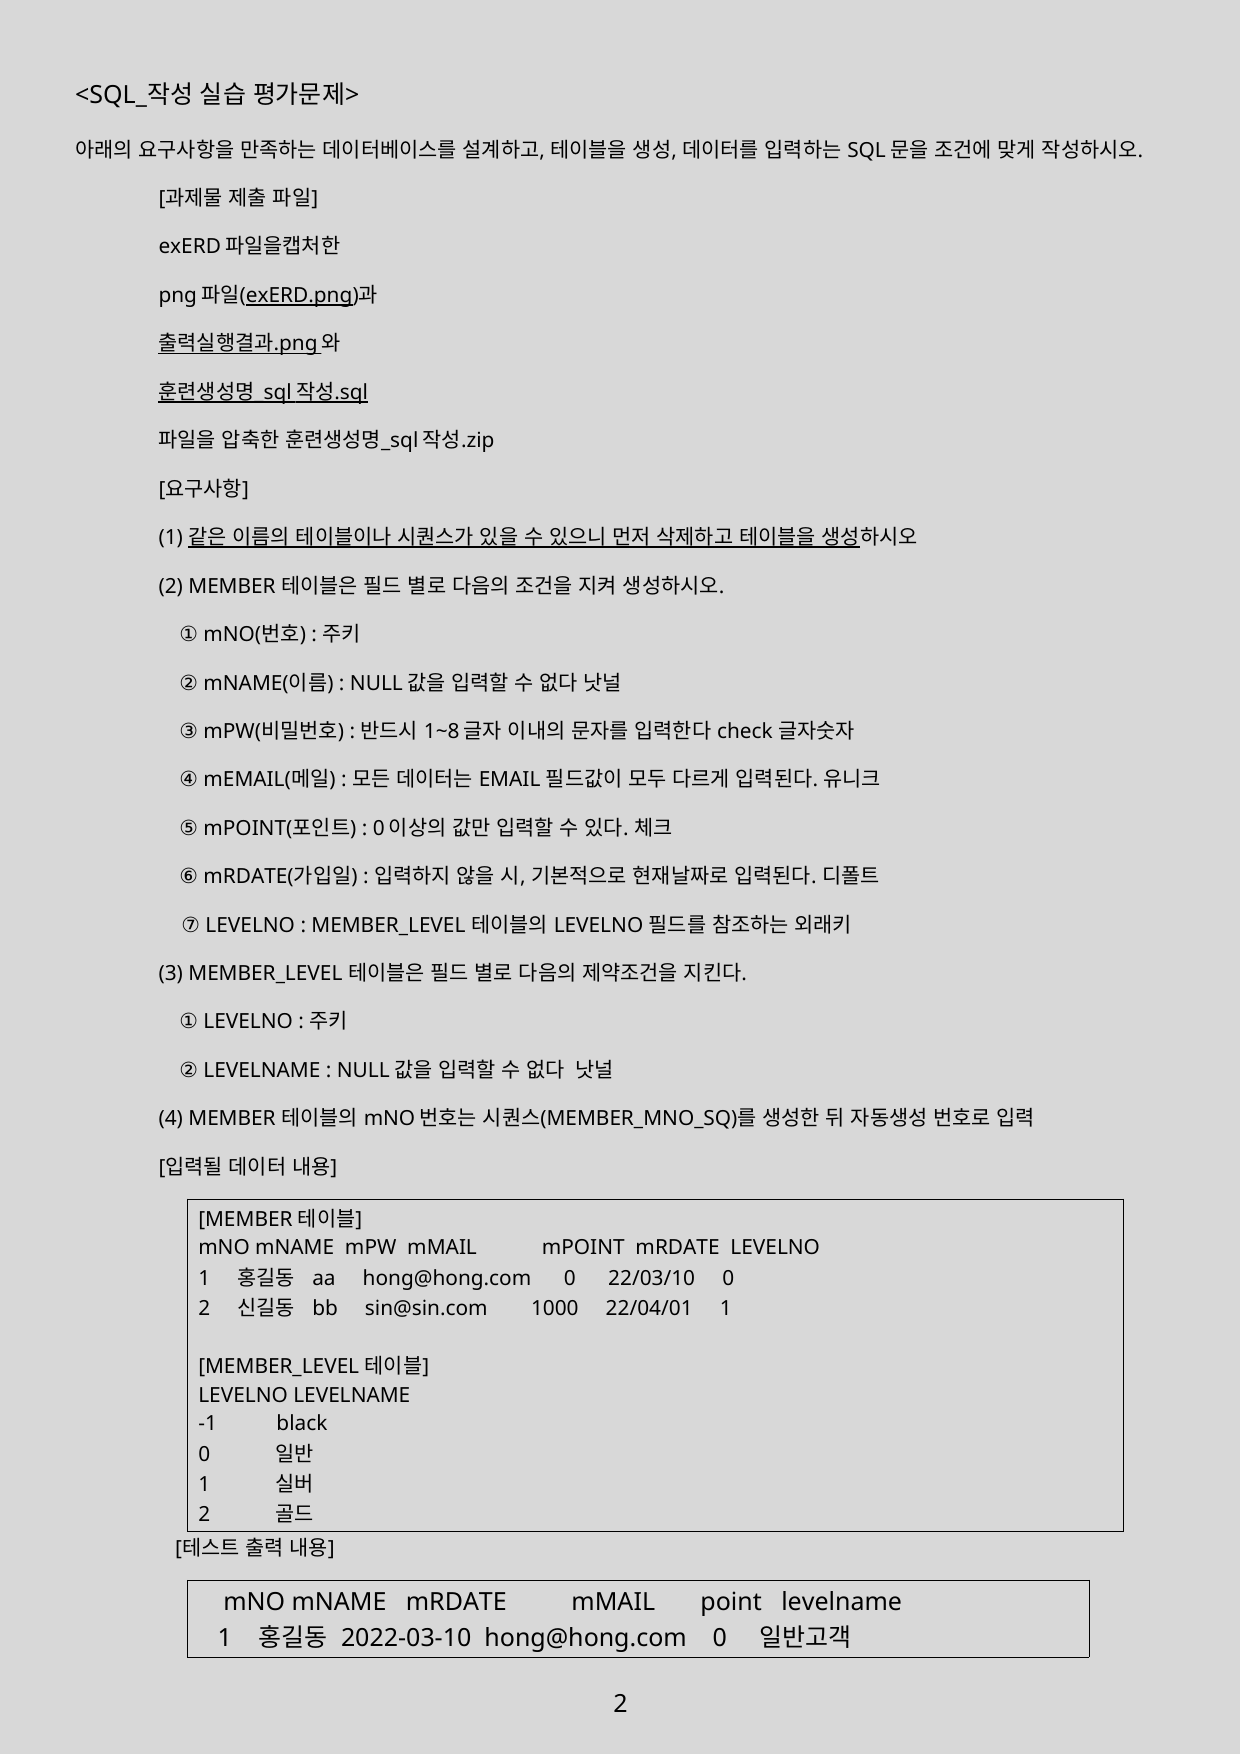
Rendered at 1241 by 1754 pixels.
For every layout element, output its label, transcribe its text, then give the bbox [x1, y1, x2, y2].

text ③ mPW(비밀번호) : 반드시 1~8글자 이내의 문자를 입력한다 check 글자숫자 [158, 714, 1165, 744]
text (3) MEMBER_LEVEL 테이블은 필드 별로 다음의 제약조건을 지킨다. [158, 956, 1165, 987]
table_header [MEMBER 테이블] mNO mNAME mPW mMAIL mPOINT mRDATE LEVELNO 1 홍길동 aa hong@hong.com 0 22/03/10 0 2 신길동 bb sin@sin.com 1000 22/04/01 1 [MEMBER_LEVEL 테이블] LEVELNO LEVELNAME -1 black 0 일반 1 실버 2 골드 [188, 1200, 1123, 1531]
text exERD파일을캡처한 [158, 230, 1165, 260]
text ② LEVELNAME : NULL값을 입력할 수 없다 낫널 [158, 1053, 1165, 1083]
text 아래의 요구사항을 만족하는 데이터베이스를 설계하고, 테이블을 생성, 데이터를 입력하는 SQL문을 조건에 맞게 작성하시오. [75, 133, 1165, 163]
text ④ mEMAIL(메일) : 모든 데이터는 EMAIL 필드값이 모두 다르게 입력된다. 유니크 [158, 763, 1165, 793]
text ⑤ mPOINT(포인트) : 0이상의 값만 입력할 수 있다. 체크 [158, 811, 1165, 841]
text ⑥ mRDATE(가입일) : 입력하지 않을 시, 기본적으로 현재날짜로 입력된다. 디폴트 [158, 859, 1165, 890]
text [요구사항] [158, 472, 1165, 502]
text [입력될 데이터 내용] [158, 1150, 1165, 1180]
text 파일을 압축한 훈련생성명_sql작성.zip [158, 423, 1165, 454]
text [테스트 출력 내용] [175, 1531, 1165, 1562]
text (1) 같은 이름의 테이블이나 시퀀스가 있을 수 있으니 먼저 삭제하고 테이블을 생성하시오 [158, 520, 1165, 551]
text (2) MEMBER 테이블은 필드 별로 다음의 조건을 지켜 생성하시오. [158, 569, 1165, 599]
text (4) MEMBER 테이블의 mNO번호는 시퀀스(MEMBER_MNO_SQ)를 생성한 뒤 자동생성 번호로 입력 [158, 1102, 1165, 1132]
text [과제물 제출 파일] [158, 181, 1165, 212]
text 출력실행결과.png와 [158, 327, 1165, 357]
text 훈련생성명_sql작성.sql [158, 375, 1165, 405]
text ① mNO(번호) : 주키 [158, 617, 1165, 648]
text png파일(exERD.png)과 [158, 278, 1165, 308]
text <SQL_작성 실습 평가문제> [75, 75, 1165, 111]
text ⑦ LEVELNO : MEMBER_LEVEL 테이블의 LEVELNO 필드를 참조하는 외래키 [87, 908, 1165, 938]
text ② mNAME(이름) : NULL값을 입력할 수 없다 낫널 [158, 666, 1165, 696]
text ① LEVELNO : 주키 [158, 1005, 1165, 1035]
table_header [188, 1581, 1089, 1656]
